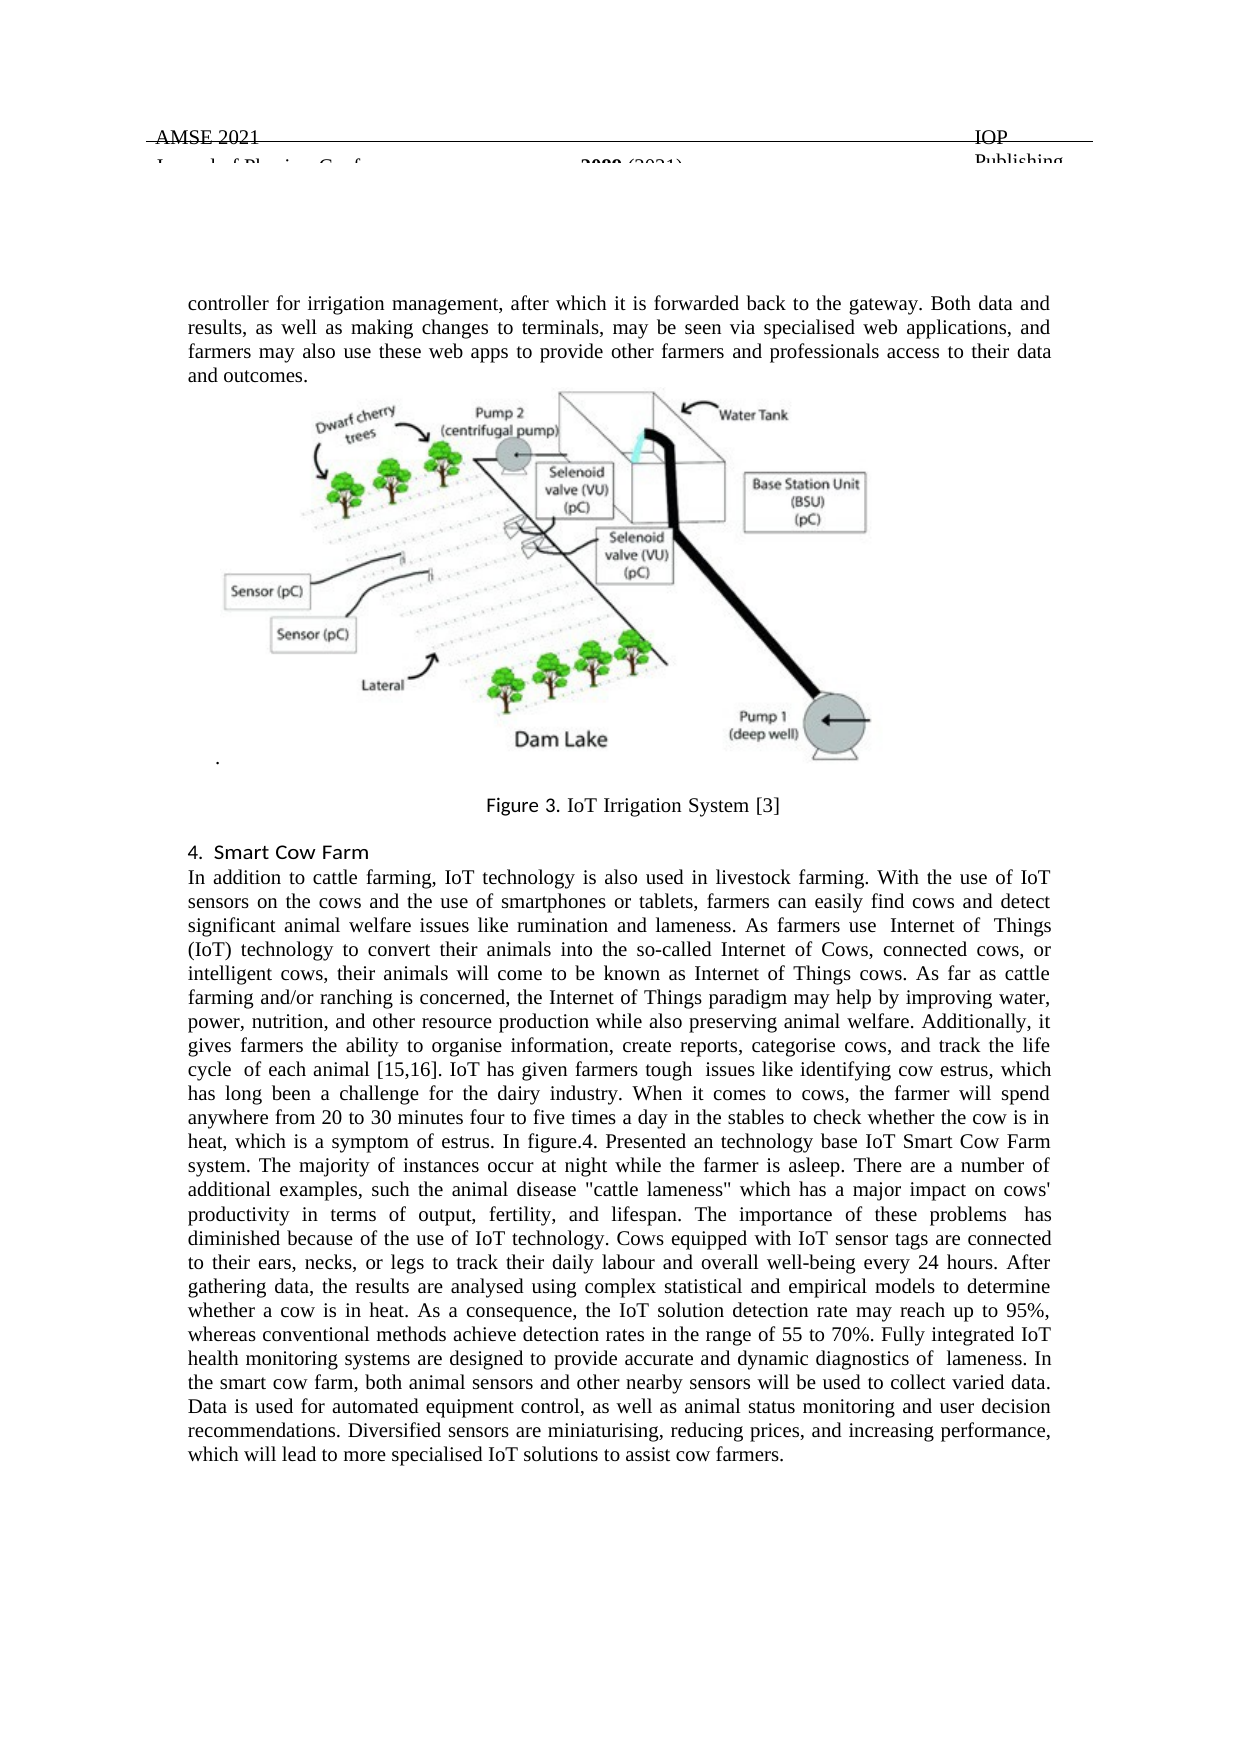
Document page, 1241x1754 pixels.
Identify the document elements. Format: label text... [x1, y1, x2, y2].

text Figure 3. IoT Irrigation System [3] [294, 792, 972, 818]
picture [220, 387, 883, 765]
list Smart Cow Farm [187, 840, 1173, 864]
text controller for irrigation management, after which it is forwarded back to the gateway. Both data and results, as well as making changes to terminals, may be seen via specialised web applications, and farmers may also use these web apps to provide other farmers and professionals access to their data and outcomes. [188, 291, 1052, 387]
text In addition to cattle farming, IoT technology is also used in livestock farming. With the use of IoT sensors on the cows and the use of smartphones or tablets, farmers can easily find cows and detect significant animal welfare issues like rumination and lameness. As farmers use Internet of Things (IoT) technology to convert their animals into the so-called Internet of Cows, connected cows, or intelligent cows, their animals will come to be known as Internet of Things cows. As far as cattle farming and/or ranching is concerned, the Internet of Things paradigm may help by improving water, power, nutrition, and other resource production while also preserving animal welfare. Additionally, it gives farmers the ability to organise information, create reports, categorise cows, and track the life cycle of each animal [15,16]. IoT has given farmers tough issues like identifying cow estrus, which has long been a challenge for the dairy industry. When it comes to cows, the farmer will spend anywhere from 20 to 30 minutes four to five times a day in the stables to check whether the cow is in heat, which is a symptom of estrus. In figure.4. Presented an technology base IoT Smart Cow Farm system. The majority of instances occur at night while the farmer is asleep. There are a number of additional examples, such the animal disease "cattle lameness" which has a major impact on cows' productivity in terms of output, fertility, and lifespan. The importance of these problems has diminished because of the use of IoT technology. Cows equipped with IoT sensor tags are connected to their ears, necks, or legs to track their daily labour and overall well-being every 24 hours. After gathering data, the results are analysed using complex statistical and empirical models to determine whether a cow is in heat. As a consequence, the IoT solution detection rate may reach up to 95%, whereas conventional methods achieve detection rates in the range of 55 to 70%. Fully integrated IoT health monitoring systems are designed to provide accurate and dynamic diagnostics of lameness. In the smart cow farm, both animal sensors and other nearby sensors will be used to collect varied data. Data is used for automated equipment control, as well as animal status monitoring and user decision recommendations. Diversified sensors are miniaturising, reducing prices, and increasing performance, which will lead to more specialised IoT solutions to assist cow farmers. [188, 864, 1052, 1466]
